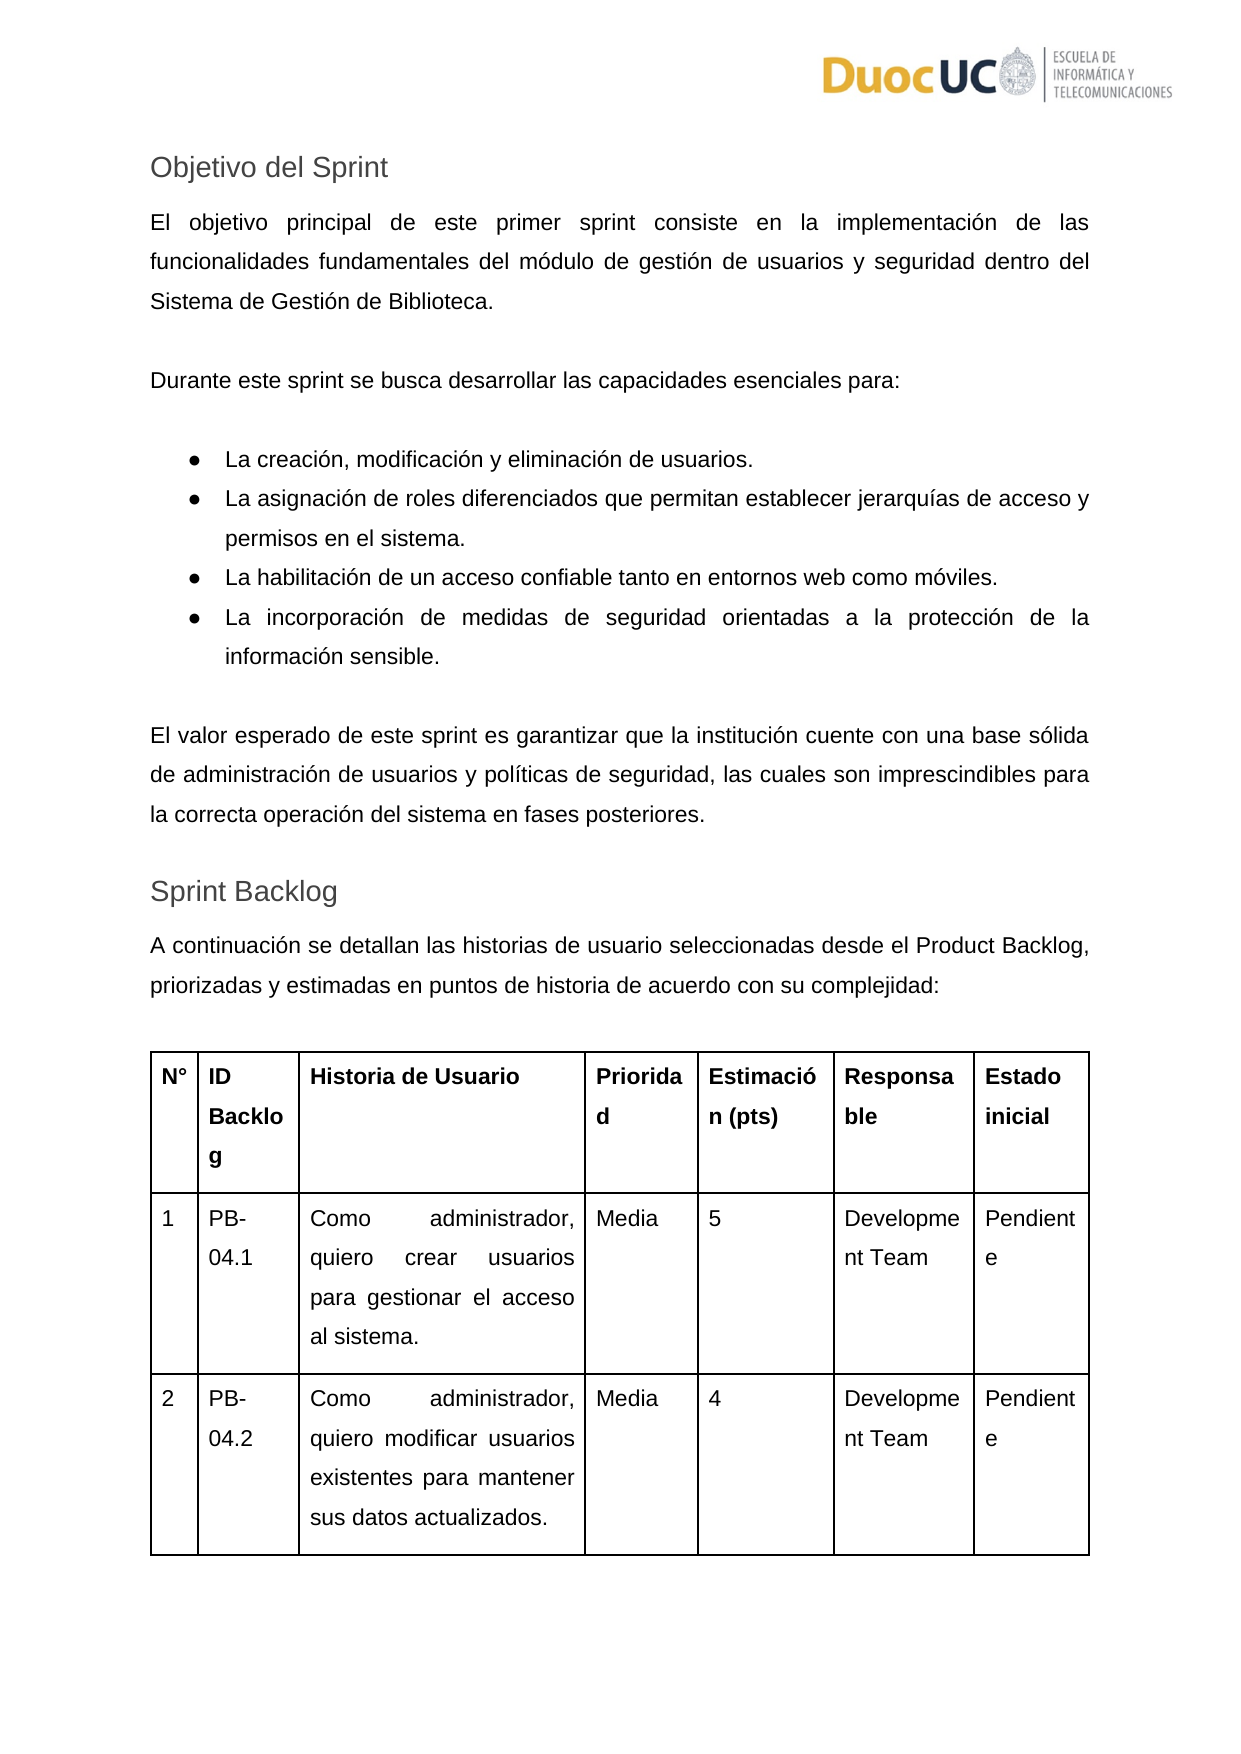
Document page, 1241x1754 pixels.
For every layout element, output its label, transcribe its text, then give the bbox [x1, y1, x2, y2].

table_cell PB-04.2 [199, 1375, 298, 1554]
table_cell Development Team [835, 1375, 973, 1554]
table_cell PB-04.1 [199, 1194, 298, 1373]
list La incorporación de medidas de seguridad orientadas a la protección de la información sensible. [187, 603, 1090, 669]
table_cell Como administrador, quiero crear usuarios para gestionar el acceso al sistema. [300, 1194, 584, 1373]
table_header ID Backlog [199, 1053, 298, 1192]
text A continuación se detallan las historias de usuario seleccionadas desde el Product Backlog, priorizadas y estimadas en puntos de historia de acuerdo con su complejidad: [150, 932, 1090, 998]
subtitle Objetivo del Sprint [150, 150, 1090, 183]
table_header Historia de Usuario [300, 1053, 584, 1192]
table_cell 1 [152, 1194, 197, 1373]
subtitle Sprint Backlog [150, 874, 1090, 907]
table_cell 5 [699, 1194, 833, 1373]
list La creación, modificación y eliminación de usuarios. [187, 446, 1090, 472]
table_cell 2 [152, 1375, 197, 1554]
table_header Estado inicial [975, 1053, 1088, 1192]
text Durante este sprint se busca desarrollar las capacidades esenciales para: [150, 367, 1090, 393]
table_cell Media [586, 1375, 697, 1554]
picture [817, 34, 1182, 115]
table_cell Development Team [835, 1194, 973, 1373]
table_cell Media [586, 1194, 697, 1373]
table_cell Como administrador, quiero modificar usuarios existentes para mantener sus datos actualizados. [300, 1375, 584, 1554]
text El valor esperado de este sprint es garantizar que la institución cuente con una base sólida de administración de usuarios y políticas de seguridad, las cuales son imprescindibles para la correcta operación del sistema en fases posteriores. [150, 722, 1090, 827]
text El objetivo principal de este primer sprint consiste en la implementación de las funcionalidades fundamentales del módulo de gestión de usuarios y seguridad dentro del Sistema de Gestión de Biblioteca. [150, 209, 1090, 314]
table_cell Pendiente [975, 1194, 1088, 1373]
table_cell Pendiente [975, 1375, 1088, 1554]
table_header N° [152, 1053, 197, 1192]
list La habilitación de un acceso confiable tanto en entornos web como móviles. [187, 564, 1090, 590]
list La asignación de roles diferenciados que permitan establecer jerarquías de acceso y permisos en el sistema. [187, 485, 1090, 551]
table_cell 4 [699, 1375, 833, 1554]
table_header Responsable [835, 1053, 973, 1192]
table_header Estimación (pts) [699, 1053, 833, 1192]
table_header Prioridad [586, 1053, 697, 1192]
